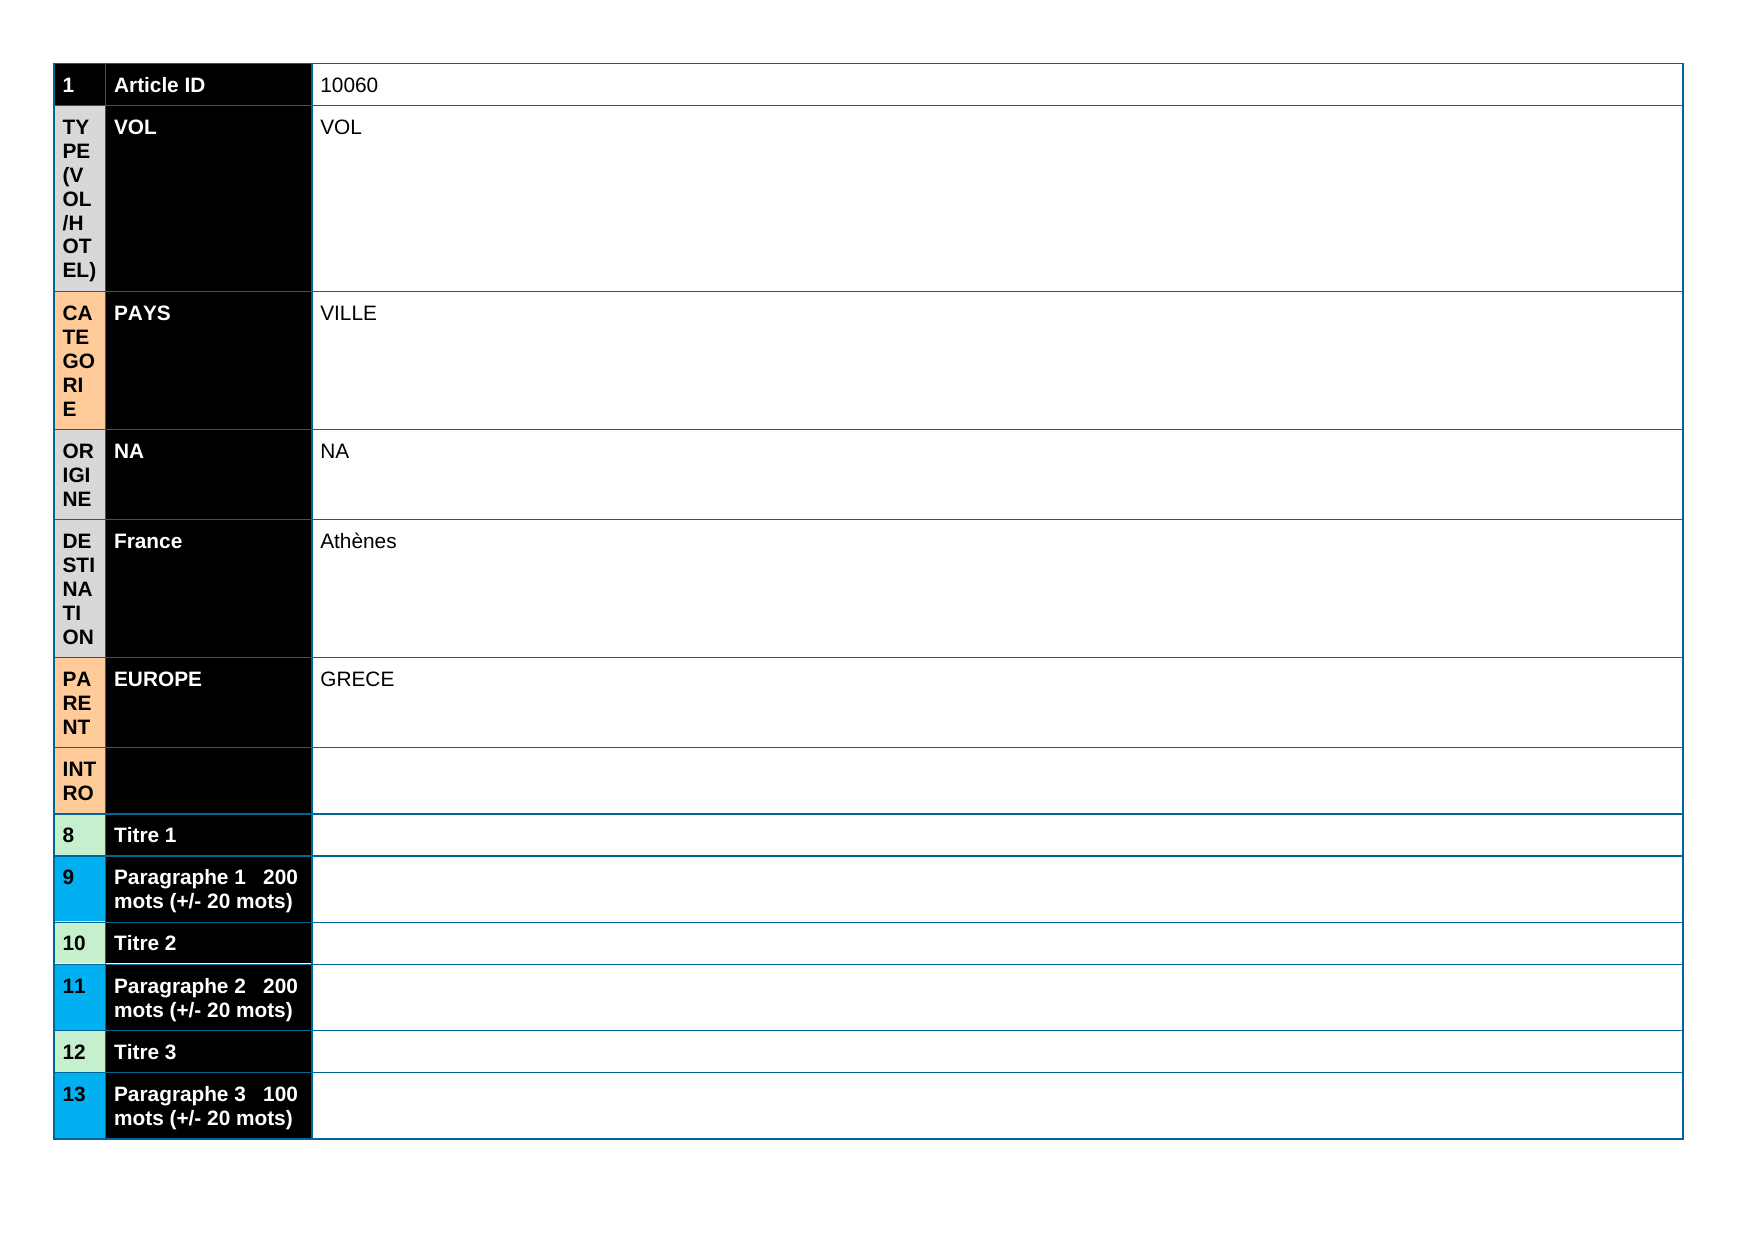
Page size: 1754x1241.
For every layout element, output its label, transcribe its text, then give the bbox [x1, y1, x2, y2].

table_cell PAYS [106, 292, 311, 429]
table_cell PARENT [55, 658, 105, 747]
table_cell 13 [55, 1073, 105, 1138]
table_cell VILLE [313, 292, 1682, 429]
table_cell TYPE (VOL/HOTEL) [55, 106, 105, 291]
table_cell NA [313, 430, 1682, 519]
table_cell Paragraphe 2 200 mots (+/- 20 mots) [106, 965, 311, 1030]
table_cell [313, 748, 1682, 813]
table_cell GRECE [313, 658, 1682, 747]
table_cell France [106, 520, 311, 657]
table_cell VOL [106, 106, 311, 291]
table_cell [313, 857, 1682, 921]
table_cell Titre 2 [106, 923, 311, 963]
table_cell Paragraphe 1 200 mots (+/- 20 mots) [106, 857, 311, 921]
table_cell 9 [55, 857, 105, 921]
table_cell [106, 748, 311, 813]
table_cell DESTINATION [55, 520, 105, 657]
table_header 1 [55, 64, 105, 105]
table_cell CATEGORIE [55, 292, 105, 429]
table_header Article ID [106, 64, 311, 105]
table_cell NA [106, 430, 311, 519]
table_cell [313, 923, 1682, 963]
table_cell [313, 1073, 1682, 1138]
table_cell Athènes [313, 520, 1682, 657]
table_cell EUROPE [106, 658, 311, 747]
table_cell VOL [313, 106, 1682, 291]
table_cell ORIGINE [55, 430, 105, 519]
table_cell [313, 1031, 1682, 1072]
table_cell 10 [55, 923, 105, 963]
table_cell [313, 815, 1682, 855]
table_cell [313, 965, 1682, 1030]
table_cell Paragraphe 3 100 mots (+/- 20 mots) [106, 1073, 311, 1138]
table_cell Titre 3 [106, 1031, 311, 1072]
table_cell 11 [55, 965, 105, 1030]
table_cell Titre 1 [106, 815, 311, 855]
table_header 10060 [313, 64, 1682, 105]
table_cell INTRO [55, 748, 105, 813]
table_cell 8 [55, 815, 105, 855]
table_cell 12 [55, 1031, 105, 1072]
